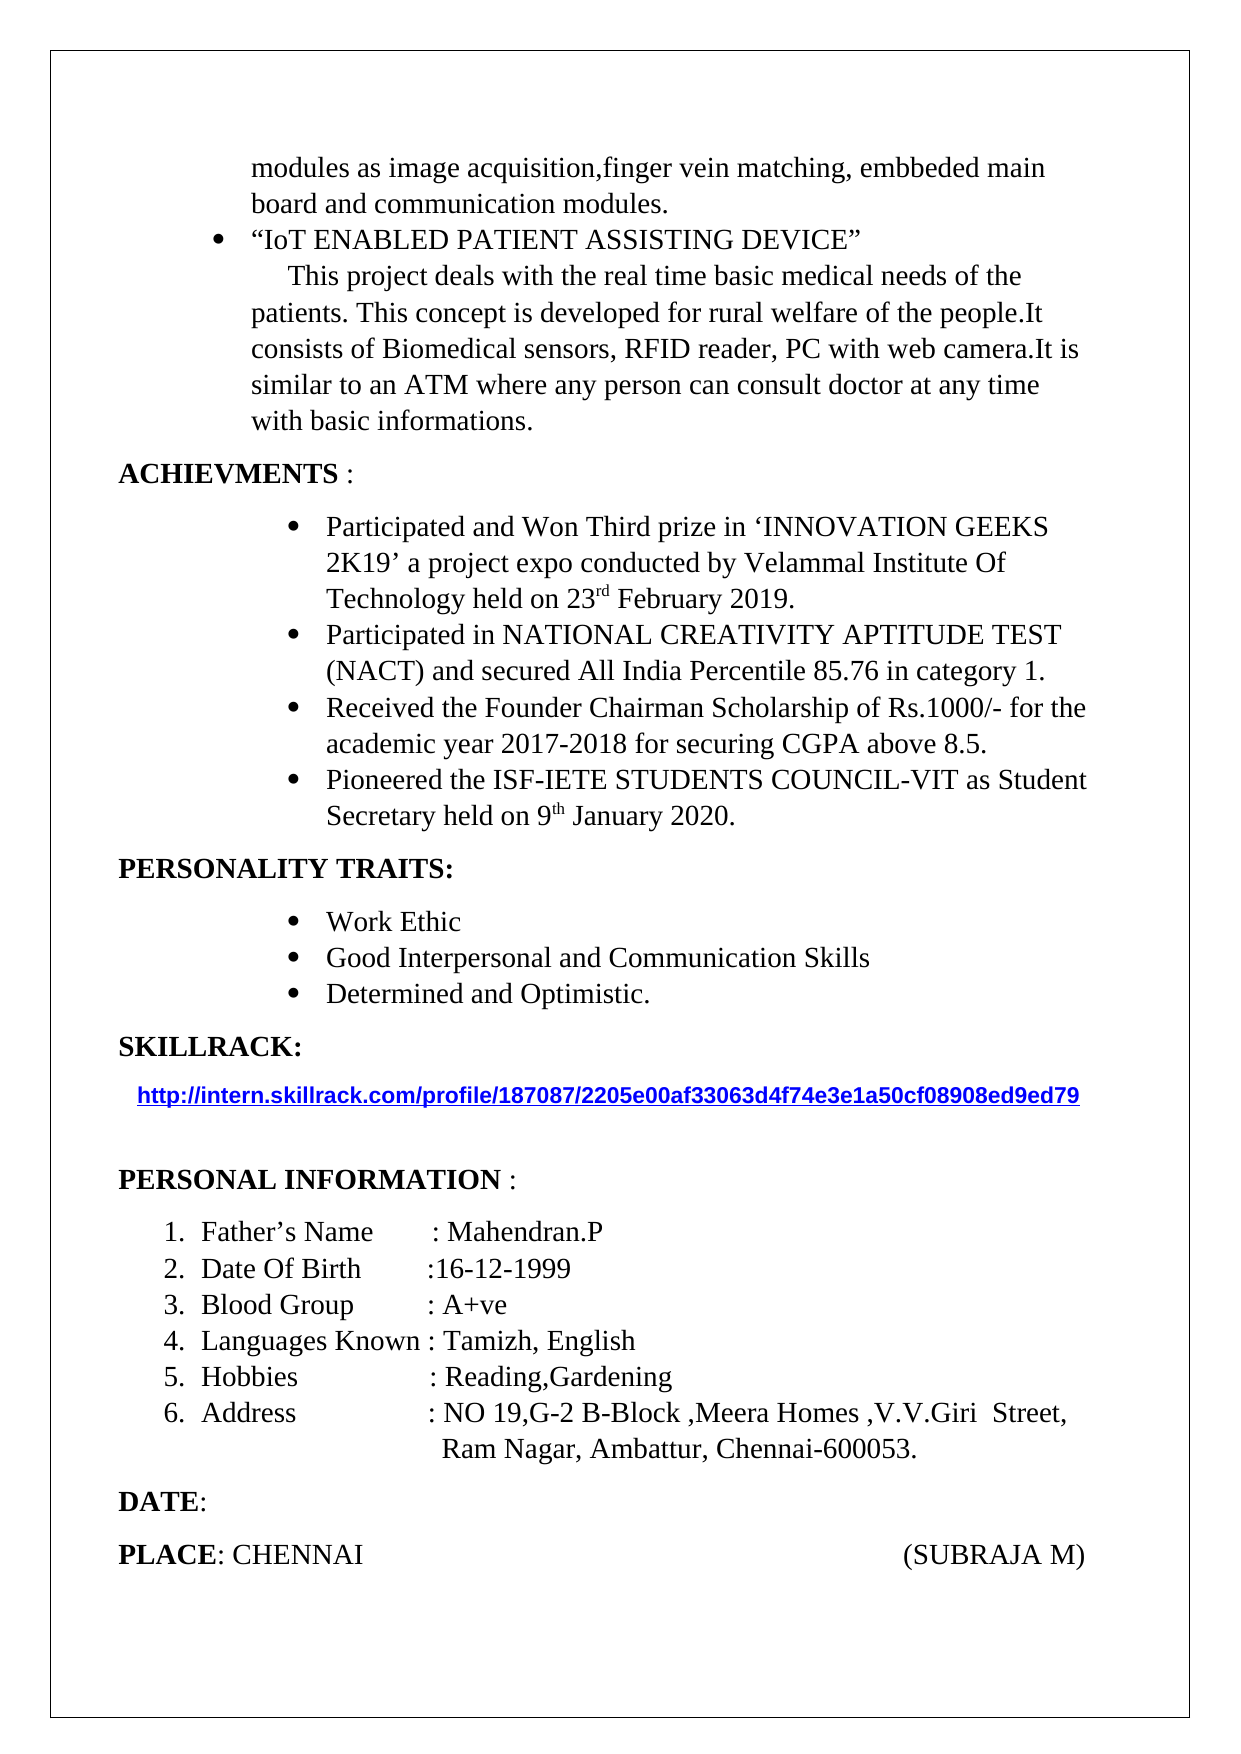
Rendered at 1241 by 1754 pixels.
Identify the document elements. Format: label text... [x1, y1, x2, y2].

list Ram Nagar, Ambattur, Chennai-600053. [201, 1431, 1098, 1465]
list This project deals with the real time basic medical needs of the patients. This concept is developed for rural welfare of the people.It consists of Biomedical sensors, RFID reader, PC with web camera.It is similar to an ATM where any person can consult doctor at any time with basic informations. [251, 258, 1098, 437]
list “IoT ENABLED PATIENT ASSISTING DEVICE” [213, 222, 1098, 256]
list Languages Known : Tamizh, English [163, 1323, 1098, 1357]
list Address : NO 19,G-2 B-Block ,Meera Homes ,V.V.Giri Street, [163, 1395, 1098, 1429]
list Date Of Birth :16-12-1999 [163, 1251, 1098, 1284]
text PERSONAL INFORMATION : [118, 1162, 1098, 1195]
list Good Interpersonal and Communication Skills [288, 940, 1098, 974]
list Participated and Won Third prize in ‘INNOVATION GEEKS 2K19’ a project expo conducted by Velammal Institute Of Technology held on 23rd February 2019. [288, 509, 1098, 615]
list Determined and Optimistic. [288, 976, 1098, 1010]
list Blood Group : A+ve [163, 1287, 1098, 1320]
list Work Ethic [288, 904, 1098, 938]
text http://intern.skillrack.com/profile/187087/2205e00af33063d4f74e3e1a50cf08908ed9ed79 [118, 1082, 1098, 1108]
text SKILLRACK: [118, 1029, 1098, 1063]
list Pioneered the ISF-IETE STUDENTS COUNCIL-VIT as Student Secretary held on 9th January 2020. [288, 762, 1098, 832]
list Hobbies : Reading,Gardening [163, 1359, 1098, 1393]
text PLACE: CHENNAI (SUBRAJA M) [118, 1537, 1098, 1571]
list Participated in NATIONAL CREATIVITY APTITUDE TEST (NACT) and secured All India Percentile 85.76 in category 1. [288, 617, 1098, 687]
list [251, 150, 1098, 220]
list Father’s Name : Mahendran.P [163, 1214, 1098, 1248]
text ACHIEVMENTS : [118, 456, 1098, 489]
list Received the Founder Chairman Scholarship of Rs.1000/- for the academic year 2017-2018 for securing CGPA above 8.5. [288, 690, 1098, 759]
text DATE: [118, 1484, 1098, 1518]
text PERSONALITY TRAITS: [118, 851, 1098, 885]
